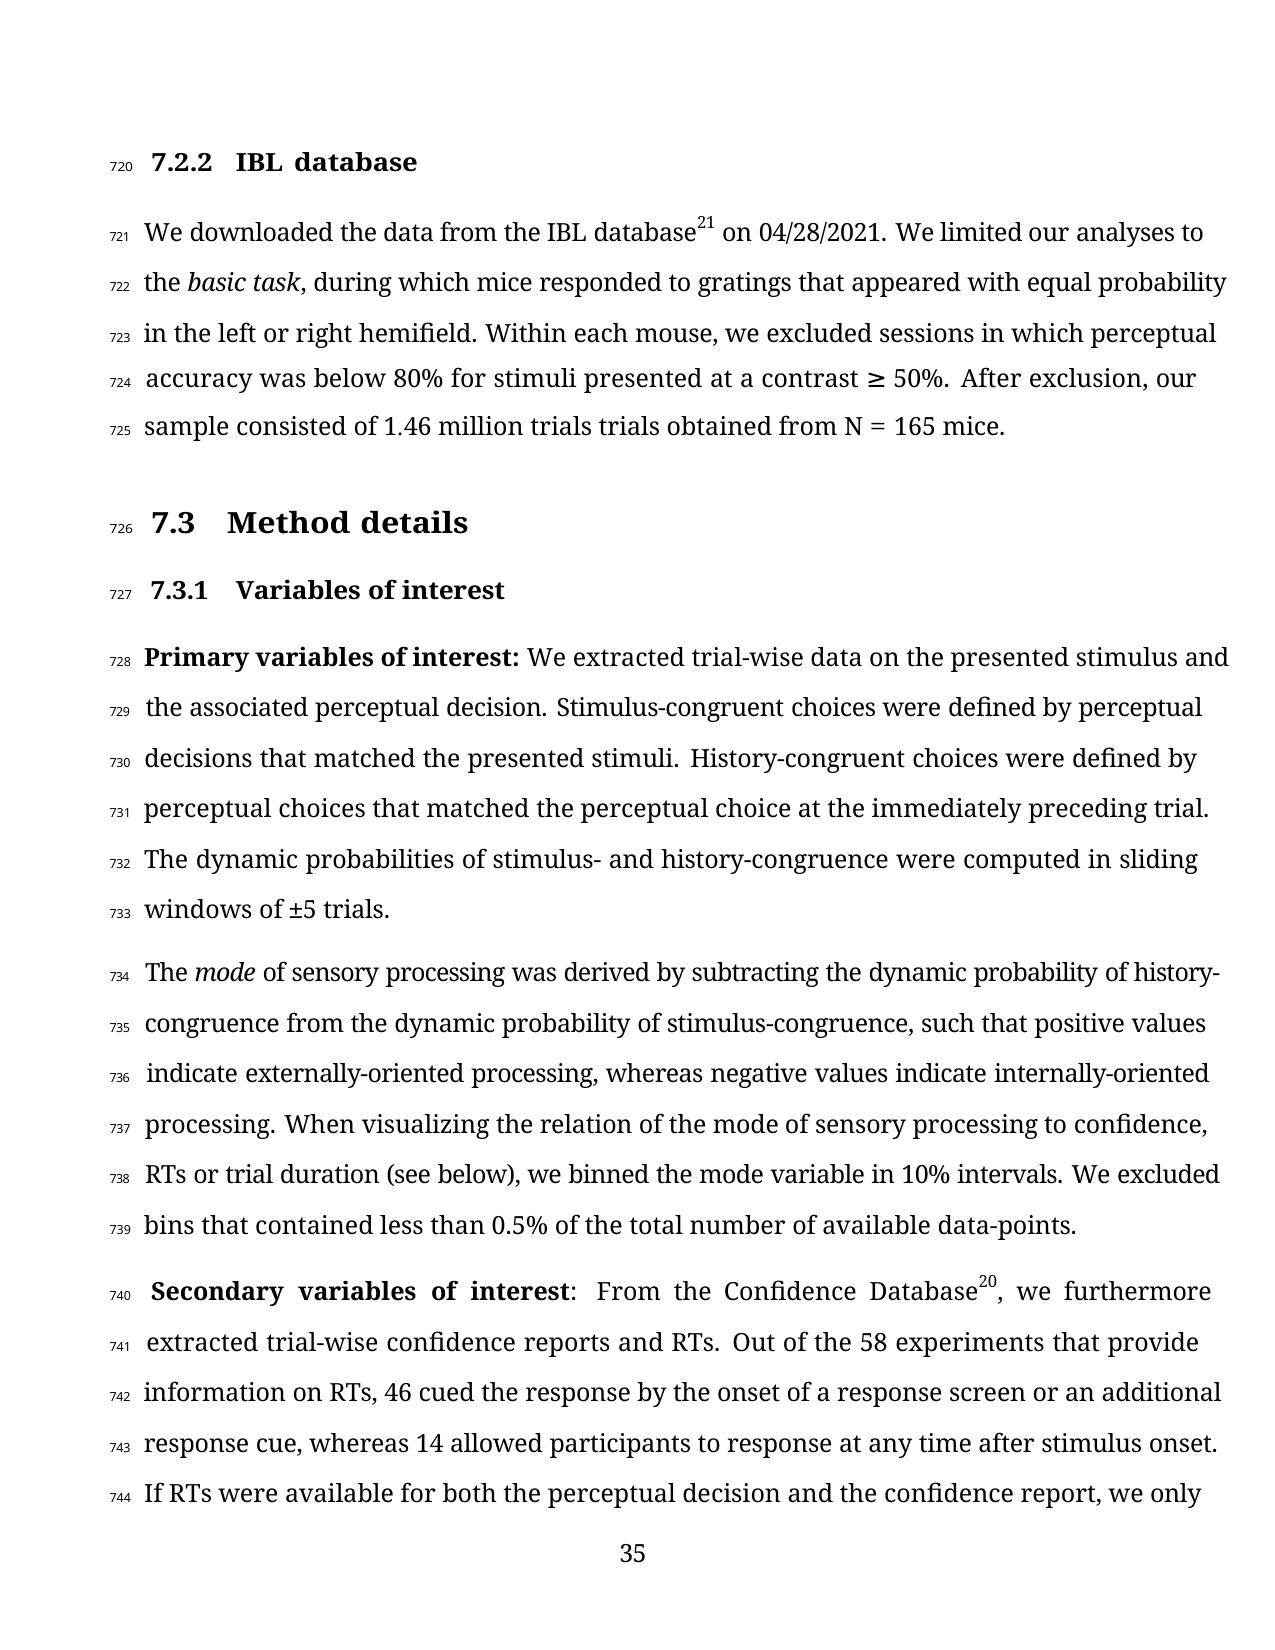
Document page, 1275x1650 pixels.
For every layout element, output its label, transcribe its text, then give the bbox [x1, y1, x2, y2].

text 729 the associated perceptual decision. Stimulus-congruent choices were defined by perceptual [109, 690, 1256, 724]
text 735 congruence from the dynamic probability of stimulus-congruence, such that positive values [109, 1006, 1256, 1040]
text 725 sample consisted of 1.46 million trials trials obtained from N = 165 mice. [109, 409, 1256, 443]
subtitle 727 7.3.1 Variables of interest [109, 573, 1256, 607]
text 721 We downloaded the data from the IBL database21 on 04/28/2021. We limited our analyses to [109, 210, 1256, 248]
text 744 If RTs were available for both the perceptual decision and the confidence report, we only [109, 1476, 1256, 1510]
text 743 response cue, whereas 14 allowed participants to response at any time after stimulus onset. [109, 1425, 1256, 1459]
text 742 information on RTs, 46 cued the response by the onset of a response screen or an additional [109, 1375, 1256, 1409]
text 739 bins that contained less than 0.5% of the total number of available data-points. [109, 1208, 1256, 1242]
text 730 decisions that matched the presented stimuli. History-congruent choices were defined by [109, 741, 1256, 775]
text 723 in the left or right hemifield. Within each mouse, we excluded sessions in which perceptual [109, 315, 1256, 349]
text 728 Primary variables of interest: We extracted trial-wise data on the presented stimulus and [109, 640, 1256, 674]
text 724 accuracy was below 80% for stimuli presented at a contrast ≥ 50%. After exclusion, our [109, 361, 1256, 395]
subtitle 726 7.3 Method details [109, 502, 1256, 542]
text 731 perceptual choices that matched the perceptual choice at the immediately preceding trial. [109, 791, 1256, 825]
text 732 The dynamic probabilities of stimulus- and history-congruence were computed in sliding [109, 842, 1256, 876]
text 738 RTs or trial duration (see below), we binned the mode variable in 10% intervals. We excluded [109, 1157, 1256, 1191]
text 741 extracted trial-wise confidence reports and RTs. Out of the 58 experiments that provide [109, 1324, 1256, 1358]
text 737 processing. When visualizing the relation of the mode of sensory processing to confidence, [109, 1107, 1256, 1141]
text 722 the basic task, during which mice responded to gratings that appeared with equal probability [109, 265, 1256, 299]
text 736 indicate externally-oriented processing, whereas negative values indicate internally-oriented [109, 1056, 1256, 1090]
text 740 Secondary variables of interest: From the Confidence Database20, we furthermore [109, 1270, 1256, 1308]
text 734 The mode of sensory processing was derived by subtracting the dynamic probability of history- [109, 955, 1256, 989]
text 733 windows of ±5 trials. [109, 892, 1256, 926]
subtitle 720 7.2.2 IBL database [109, 144, 1256, 178]
